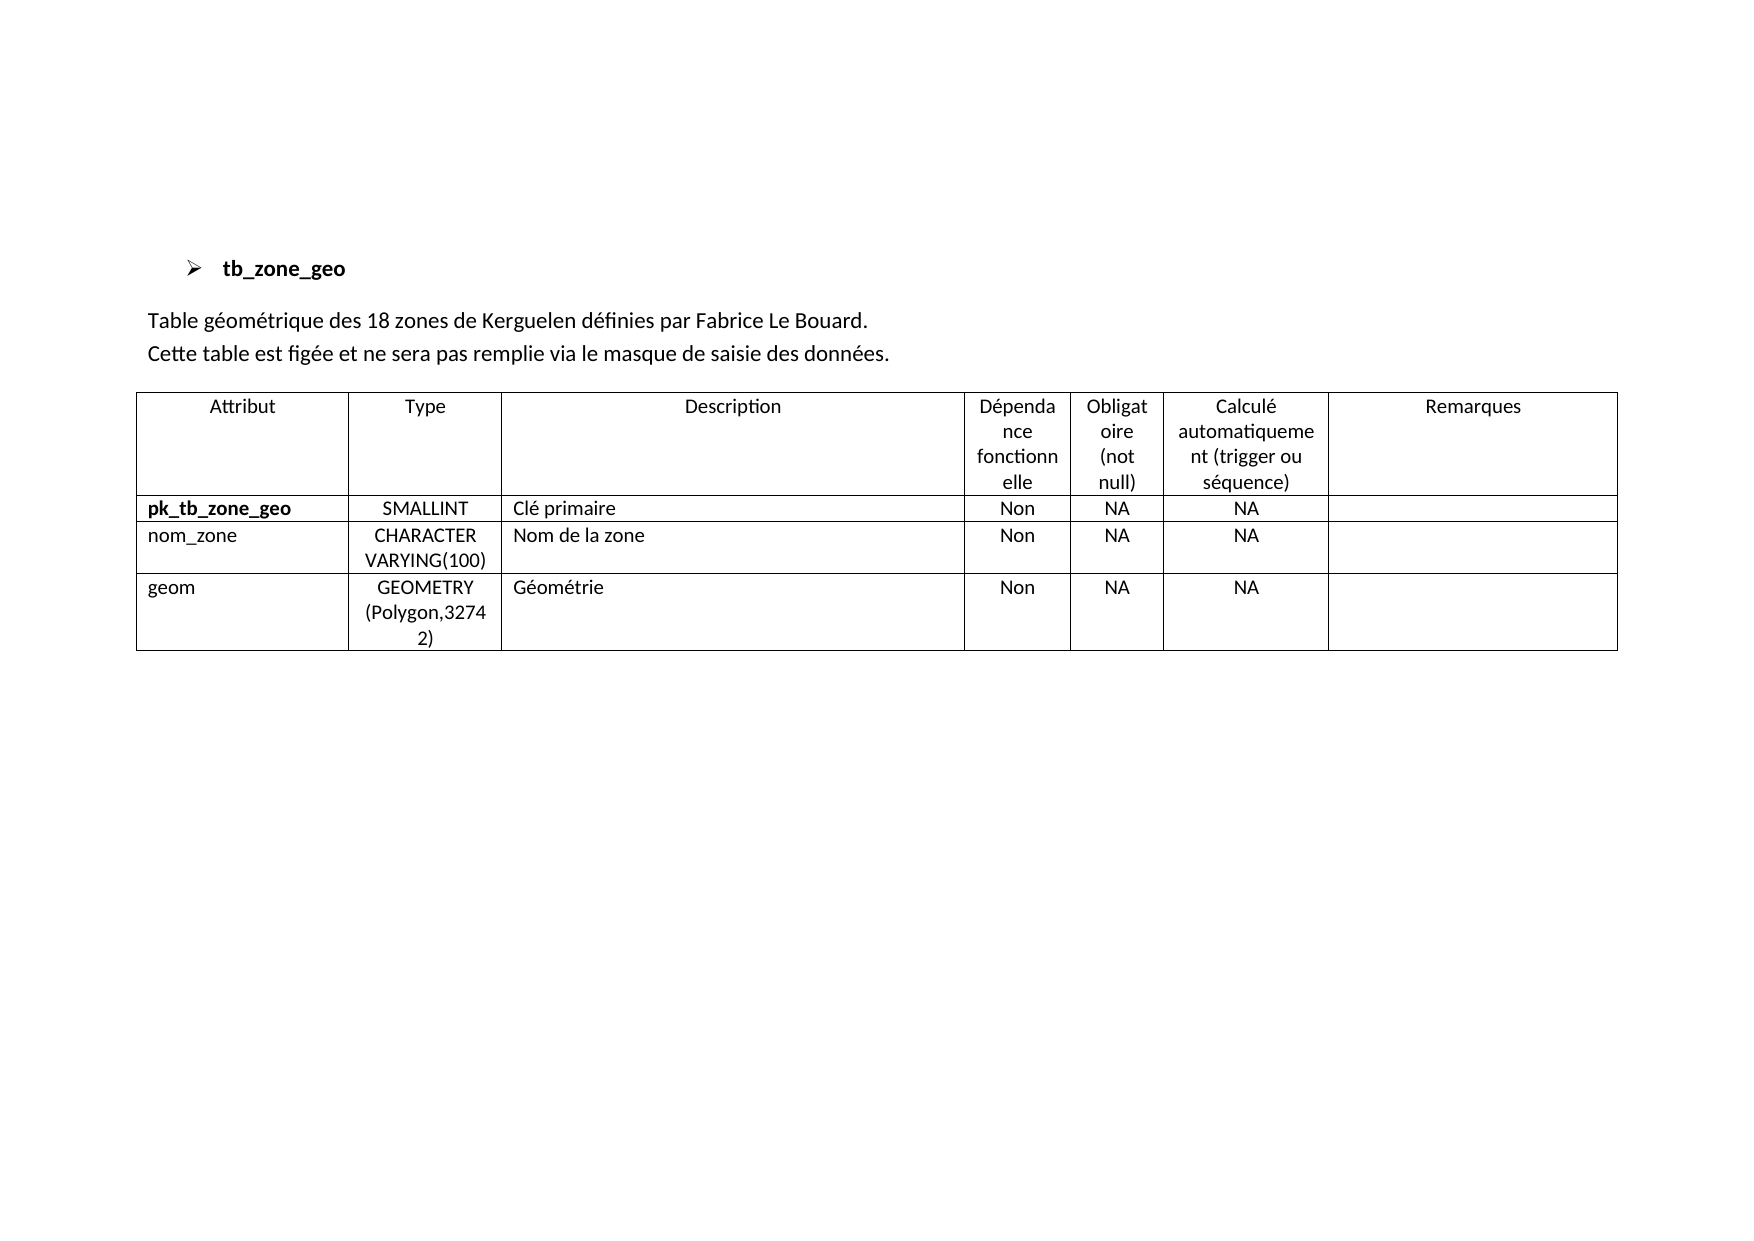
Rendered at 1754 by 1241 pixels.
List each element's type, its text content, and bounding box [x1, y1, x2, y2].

table_cell [1329, 496, 1617, 521]
table_cell pk_tb_zone_geo [137, 496, 348, 521]
table_header Obligatoire (not null) [1071, 393, 1163, 494]
table_cell NA [1164, 496, 1328, 521]
table_cell [1329, 522, 1617, 573]
table_header Attribut [137, 393, 348, 494]
table_header Remarques [1329, 393, 1617, 494]
list tb_zone_geo [185, 254, 1606, 282]
table_cell CHARACTER VARYING(100) [349, 522, 501, 573]
table_cell NA [1071, 574, 1163, 650]
table_cell Clé primaire [502, 496, 964, 521]
table_cell nom_zone [137, 522, 348, 573]
table_header Description [502, 393, 964, 494]
table_cell SMALLINT [349, 496, 501, 521]
table_cell NA [1071, 496, 1163, 521]
table_cell Géométrie [502, 574, 964, 650]
table_cell [1329, 574, 1617, 650]
text Table géométrique des 18 zones de Kerguelen définies par Fabrice Le Bouard. Cette table est figée et ne sera pas remplie via le masque de saisie des données. [148, 307, 1606, 367]
table_cell NA [1164, 574, 1328, 650]
table_cell GEOMETRY (Polygon,32742) [349, 574, 501, 650]
table_cell Nom de la zone [502, 522, 964, 573]
table_cell geom [137, 574, 348, 650]
table_cell Non [965, 496, 1070, 521]
table_header Dépendance fonctionnelle [965, 393, 1070, 494]
table_header Type [349, 393, 501, 494]
table_cell NA [1164, 522, 1328, 573]
table_cell Non [965, 574, 1070, 650]
table_cell NA [1071, 522, 1163, 573]
table_cell Non [965, 522, 1070, 573]
table_header Calculé automatiquement (trigger ou séquence) [1164, 393, 1328, 494]
